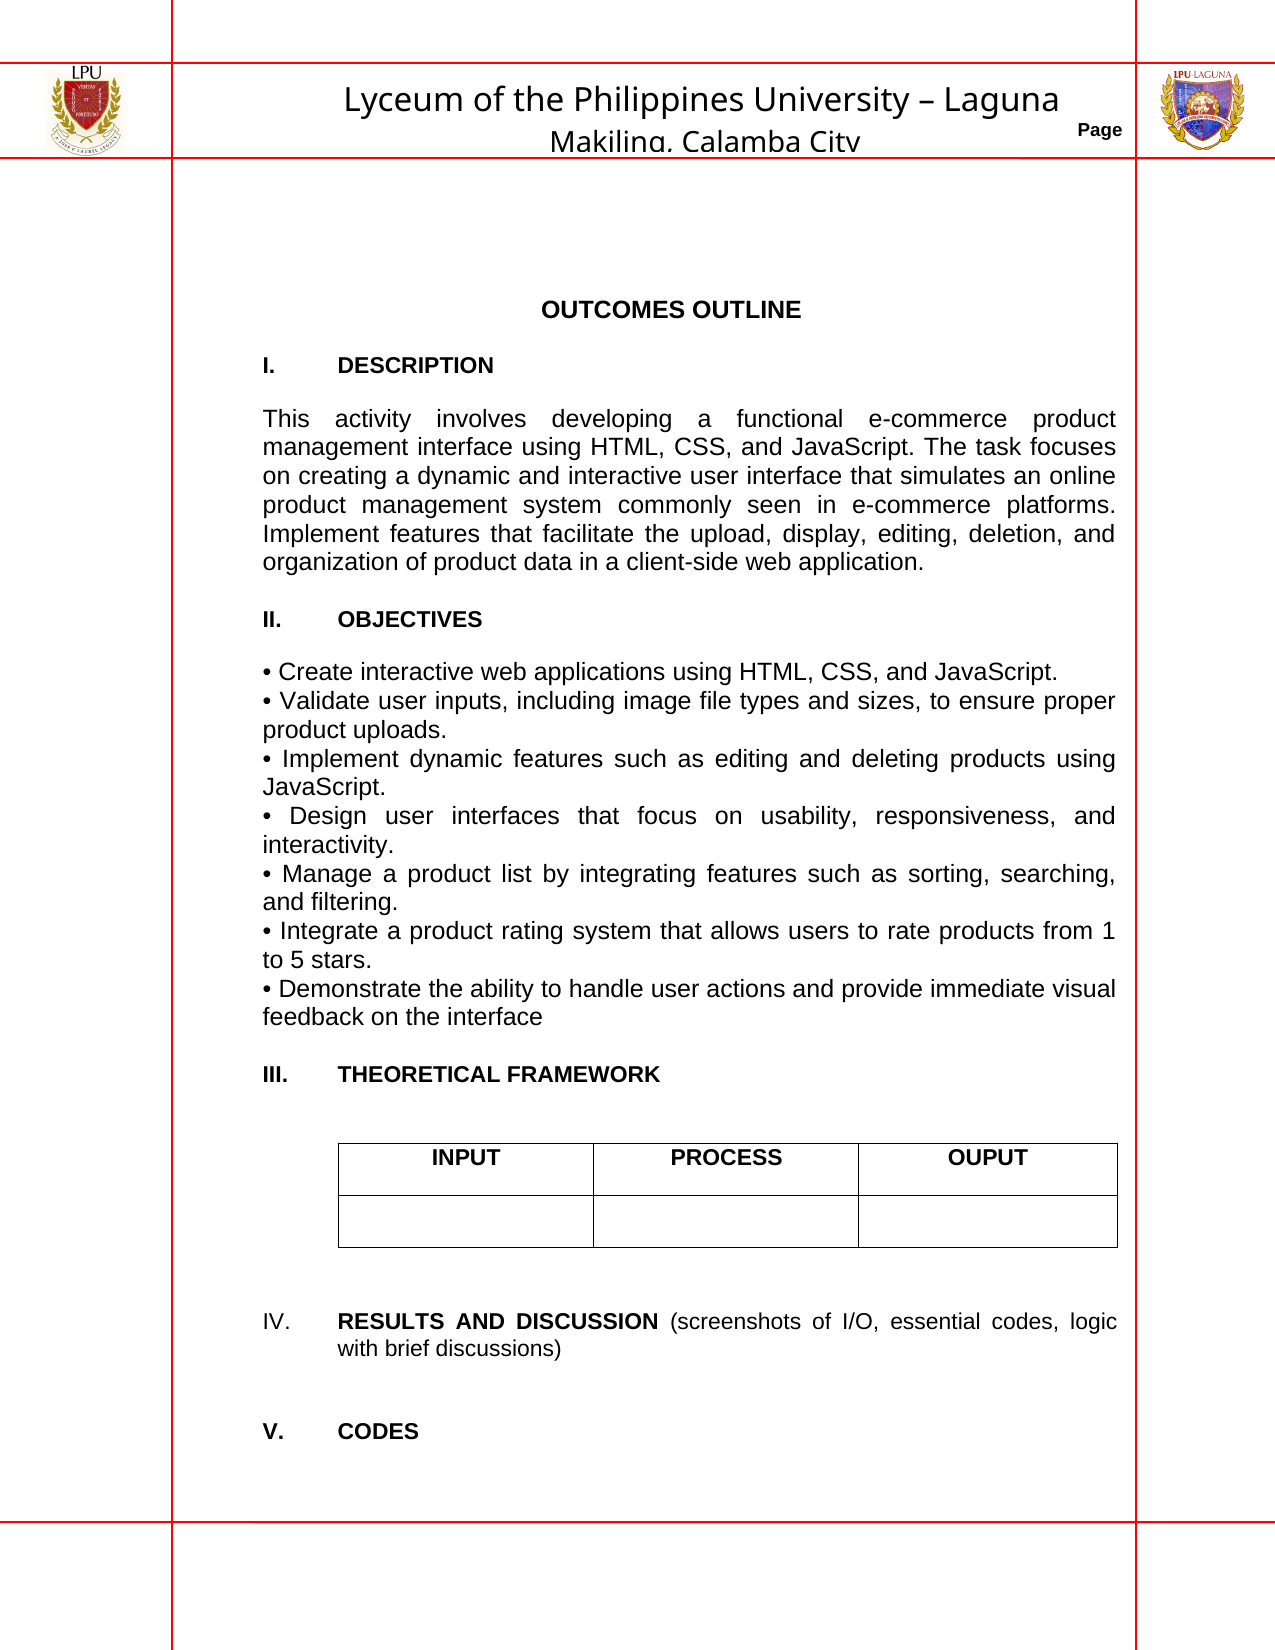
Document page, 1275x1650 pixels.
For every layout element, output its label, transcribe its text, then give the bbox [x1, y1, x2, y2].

table_cell [339, 1196, 593, 1247]
text • Implement dynamic features such as editing and deleting products using JavaScript. [262, 743, 1117, 801]
text • Demonstrate the ability to handle user actions and provide immediate visual feedback on the interface [262, 973, 1117, 1031]
text • Manage a product list by integrating features such as sorting, searching, and filtering. [262, 858, 1117, 916]
text • Integrate a product rating system that allows users to rate products from 1 to 5 stars. [262, 916, 1117, 973]
table_header OUPUT [859, 1144, 1117, 1194]
text • Create interactive web applications using HTML, CSS, and JavaScript. [262, 657, 1117, 686]
table_header PROCESS [594, 1144, 858, 1194]
list RESULTS AND DISCUSSION (screenshots of I/O, essential codes, logic with brief discussions) [262, 1308, 1117, 1361]
text This activity involves developing a functional e-commerce product management interface using HTML, CSS, and JavaScript. The task focuses on creating a dynamic and interactive user interface that simulates an online product management system commonly seen in e-commerce platforms. Implement features that facilitate the upload, display, editing, deletion, and organization of product data in a client-side web application. [262, 403, 1117, 576]
table_header INPUT [339, 1144, 593, 1194]
picture [1160, 71, 1245, 150]
list THEORETICAL FRAMEWORK [262, 1061, 1117, 1088]
list CODES [262, 1418, 1117, 1445]
text • Validate user inputs, including image file types and sizes, to ensure proper product uploads. [262, 686, 1117, 743]
list DESCRIPTION [262, 352, 1117, 379]
table_cell [859, 1196, 1117, 1247]
text OUTCOMES OUTLINE [225, 295, 1117, 324]
text • Design user interfaces that focus on usability, responsiveness, and interactivity. [262, 801, 1117, 858]
list OBJECTIVES [262, 606, 1117, 633]
picture [39, 64, 130, 155]
table_cell [594, 1196, 858, 1247]
